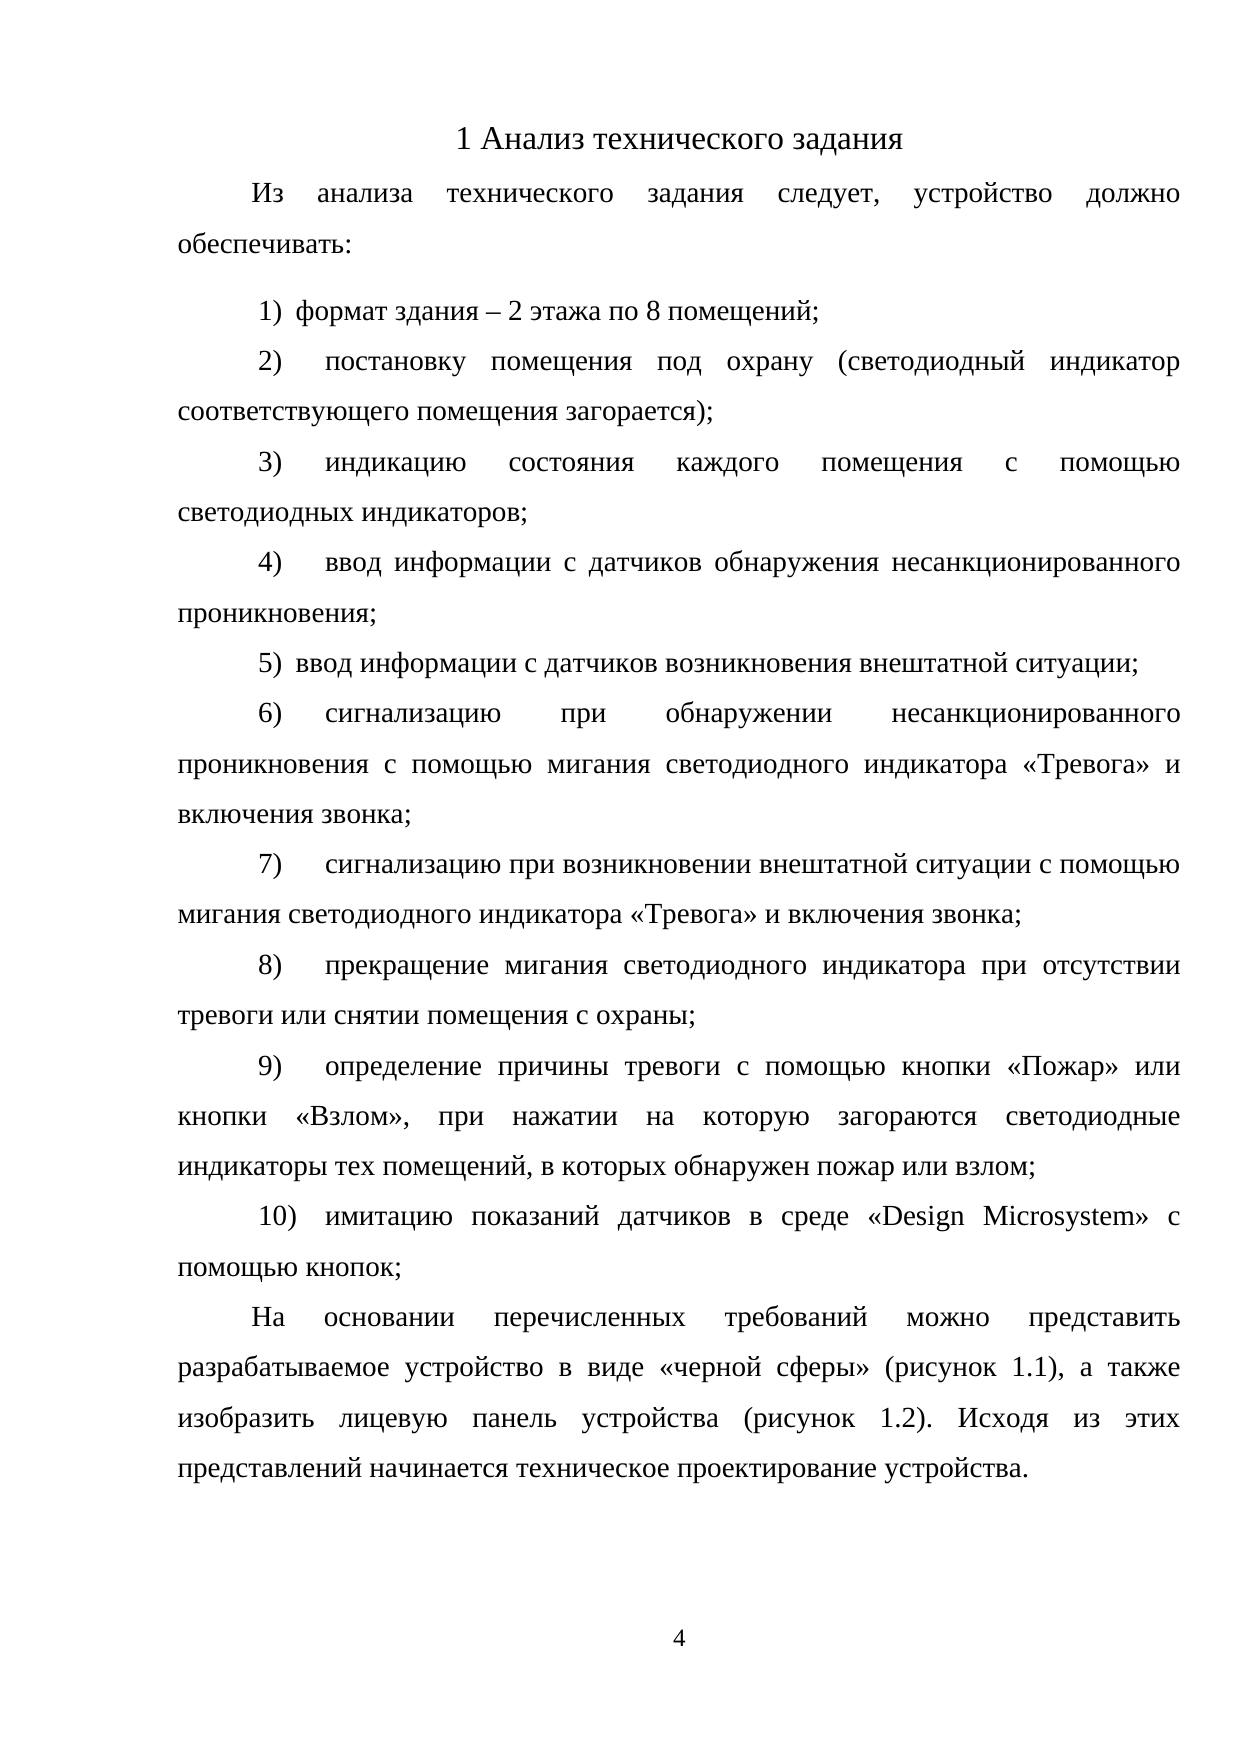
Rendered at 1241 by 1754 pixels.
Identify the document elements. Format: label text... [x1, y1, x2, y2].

list сигнализацию при возникновении внештатной ситуации с помощью мигания светодиодного индикатора «Тревога» и включения звонка; [177, 846, 1181, 930]
list постановку помещения под охрану (светодиодный индикатор соответствующего помещения загорается); [177, 343, 1181, 427]
list сигнализацию при обнаружении несанкционированного проникновения с помощью мигания светодиодного индикатора «Тревога» и включения звонка; [177, 695, 1181, 829]
list ввод информации с датчиков возникновения внештатной ситуации; [258, 645, 1181, 679]
subtitle 1 Анализ технического задания [177, 118, 1181, 156]
list прекращение мигания светодиодного индикатора при отсутствии тревоги или снятии помещения с охраны; [177, 947, 1181, 1031]
list формат здания – 2 этажа по 8 помещений; [258, 293, 1181, 326]
text Из анализа технического задания следует, устройство должно обеспечивать: [177, 176, 1181, 259]
list ввод информации с датчиков обнаружения несанкционированного проникновения; [177, 544, 1181, 628]
list имитацию показаний датчиков в среде «Design Microsystem» с помощью кнопок; [177, 1198, 1181, 1282]
list индикацию состояния каждого помещения с помощью светодиодных индикаторов; [177, 444, 1181, 528]
list определение причины тревоги с помощью кнопки «Пожар» или кнопки «Взлом», при нажатии на которую загораются светодиодные индикаторы тех помещений, в которых обнаружен пожар или взлом; [177, 1048, 1181, 1182]
text На основании перечисленных требований можно представить разрабатываемое устройство в виде «черной сферы» (рисунок 1.1), а также изобразить лицевую панель устройства (рисунок 1.2). Исходя из этих представлений начинается техническое проектирование устройства. [177, 1299, 1181, 1484]
